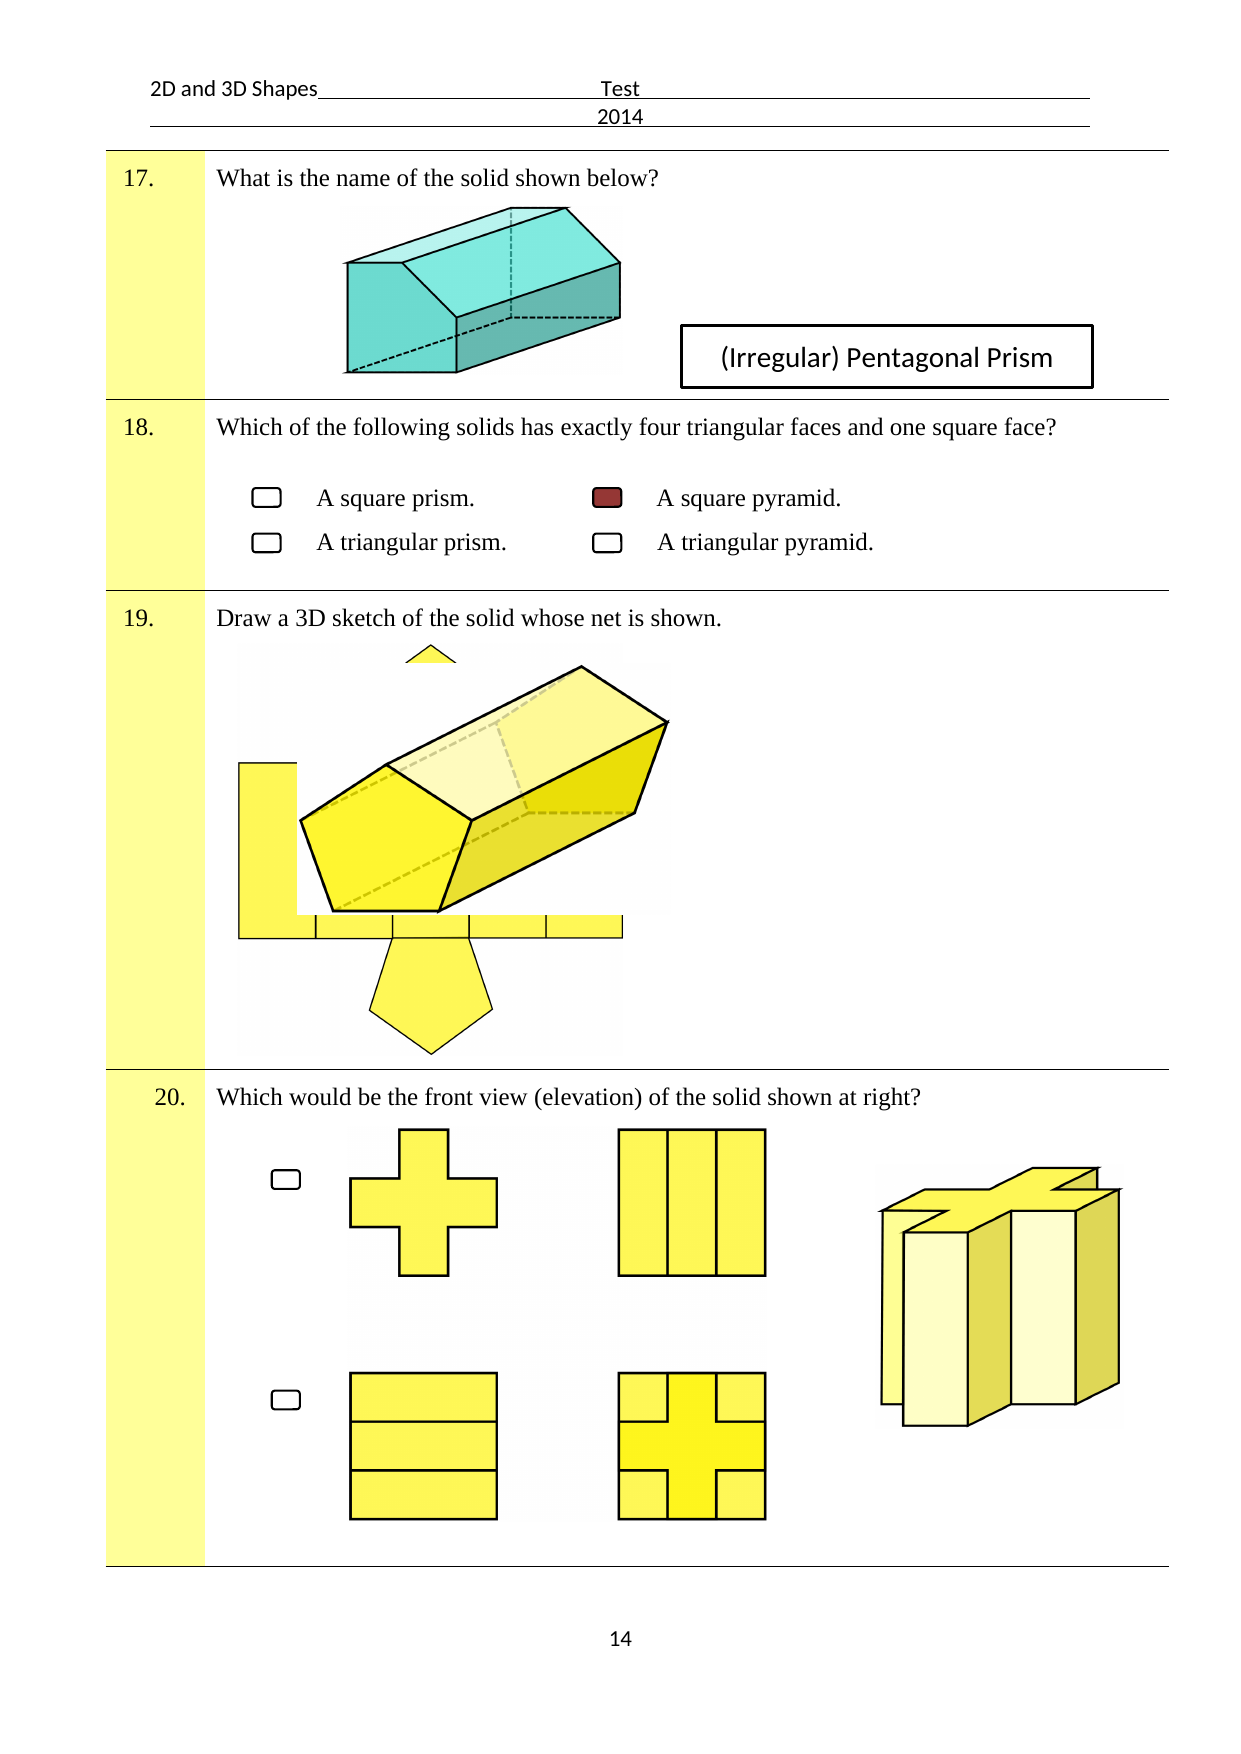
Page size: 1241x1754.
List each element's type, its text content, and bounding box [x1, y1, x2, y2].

table_cell Which would be the front view (elevation) of the solid shown at right? [205, 1070, 1169, 1566]
picture [875, 1164, 1124, 1429]
table_cell [106, 591, 205, 1069]
table_cell Draw a 3D sketch of the solid whose net is shown. [205, 591, 1169, 1069]
table_cell [106, 400, 205, 590]
picture [347, 1126, 768, 1522]
table_cell Which of the following solids has exactly four triangular faces and one square face? A square prism. A square pyramid. A triangular prism. A triangular pyramid. [205, 400, 1169, 590]
picture [340, 206, 623, 375]
picture [237, 643, 671, 1056]
table_cell [106, 151, 205, 399]
table_cell [106, 1070, 205, 1566]
table_cell What is the name of the solid shown below? [205, 151, 1169, 399]
